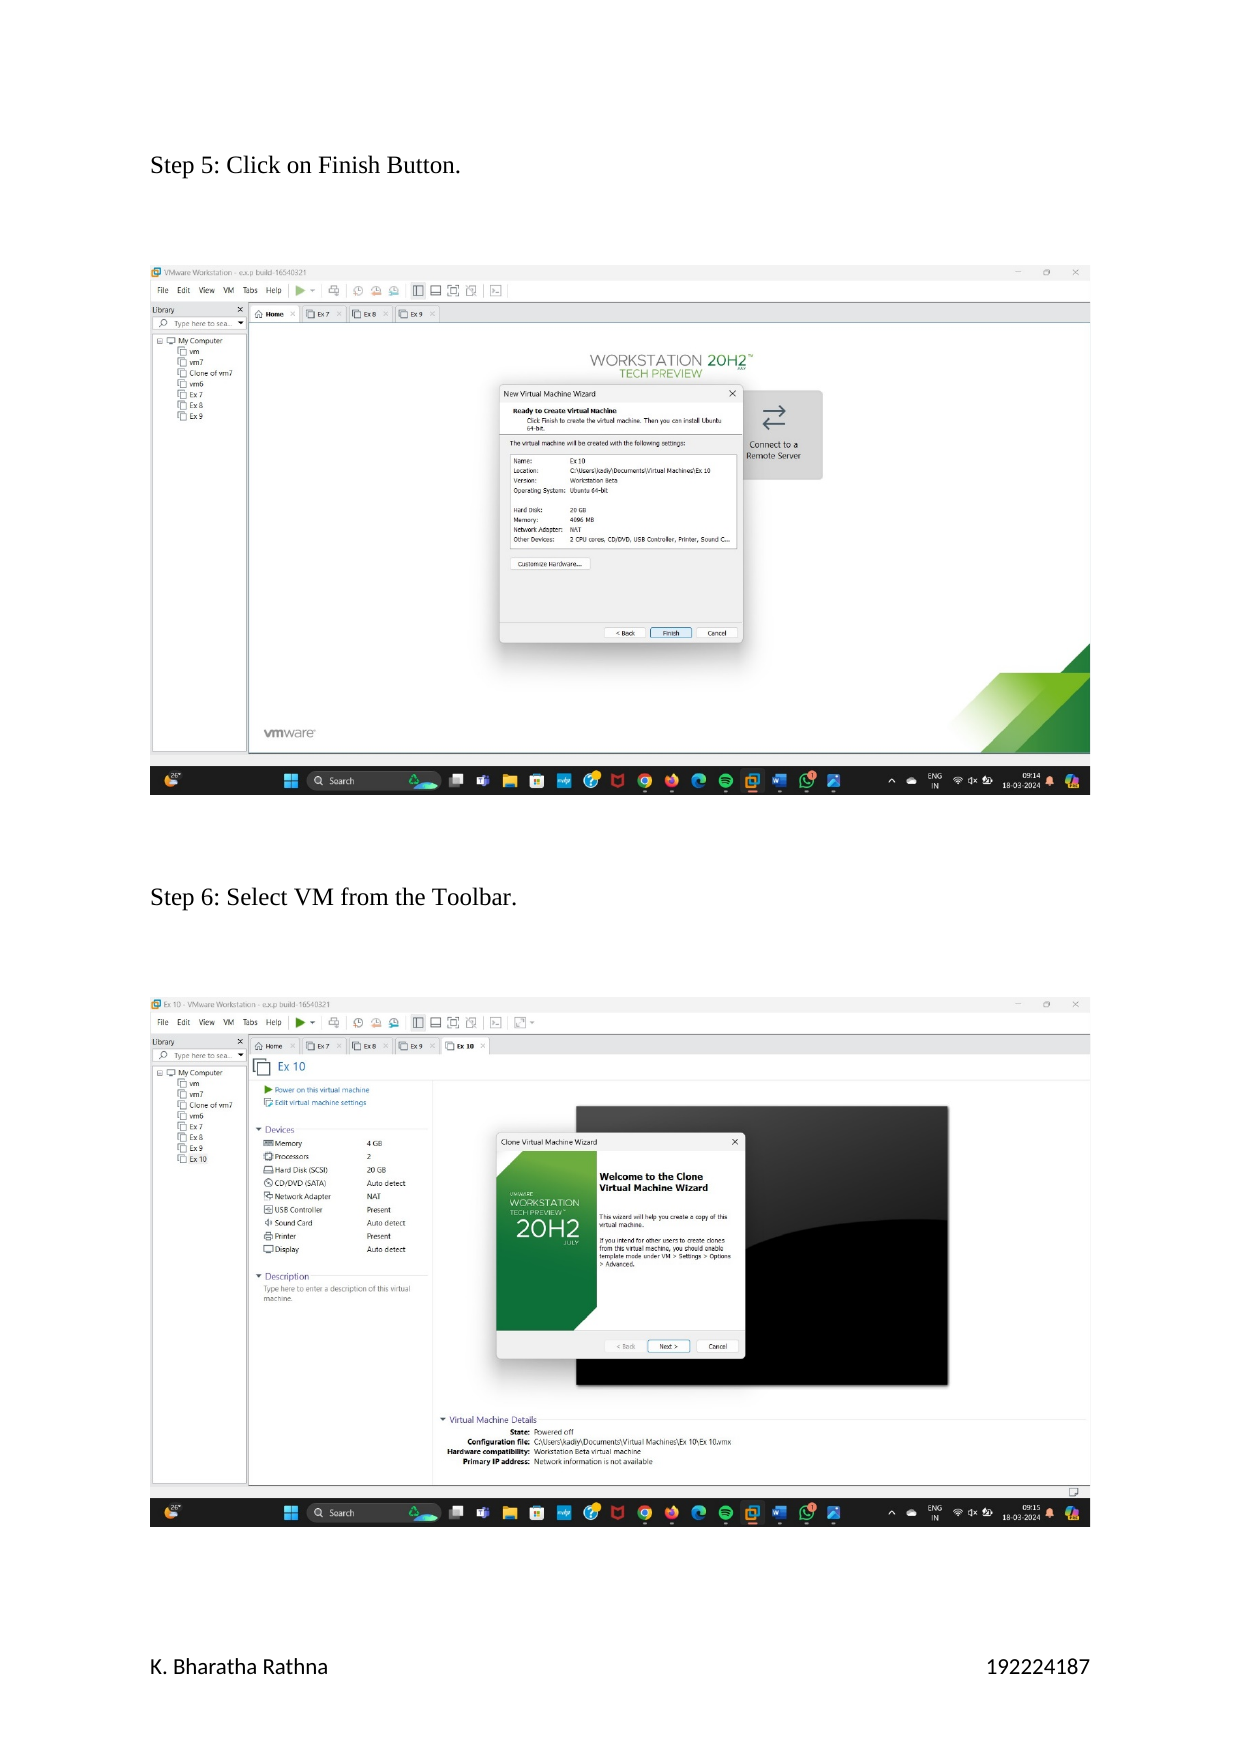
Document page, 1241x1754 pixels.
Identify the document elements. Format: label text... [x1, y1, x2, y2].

picture [150, 997, 1091, 1527]
text Step 6: Select VM from the Toolbar. [150, 882, 1090, 911]
picture [150, 265, 1091, 795]
text Step 5: Click on Finish Button. [150, 150, 1090, 179]
